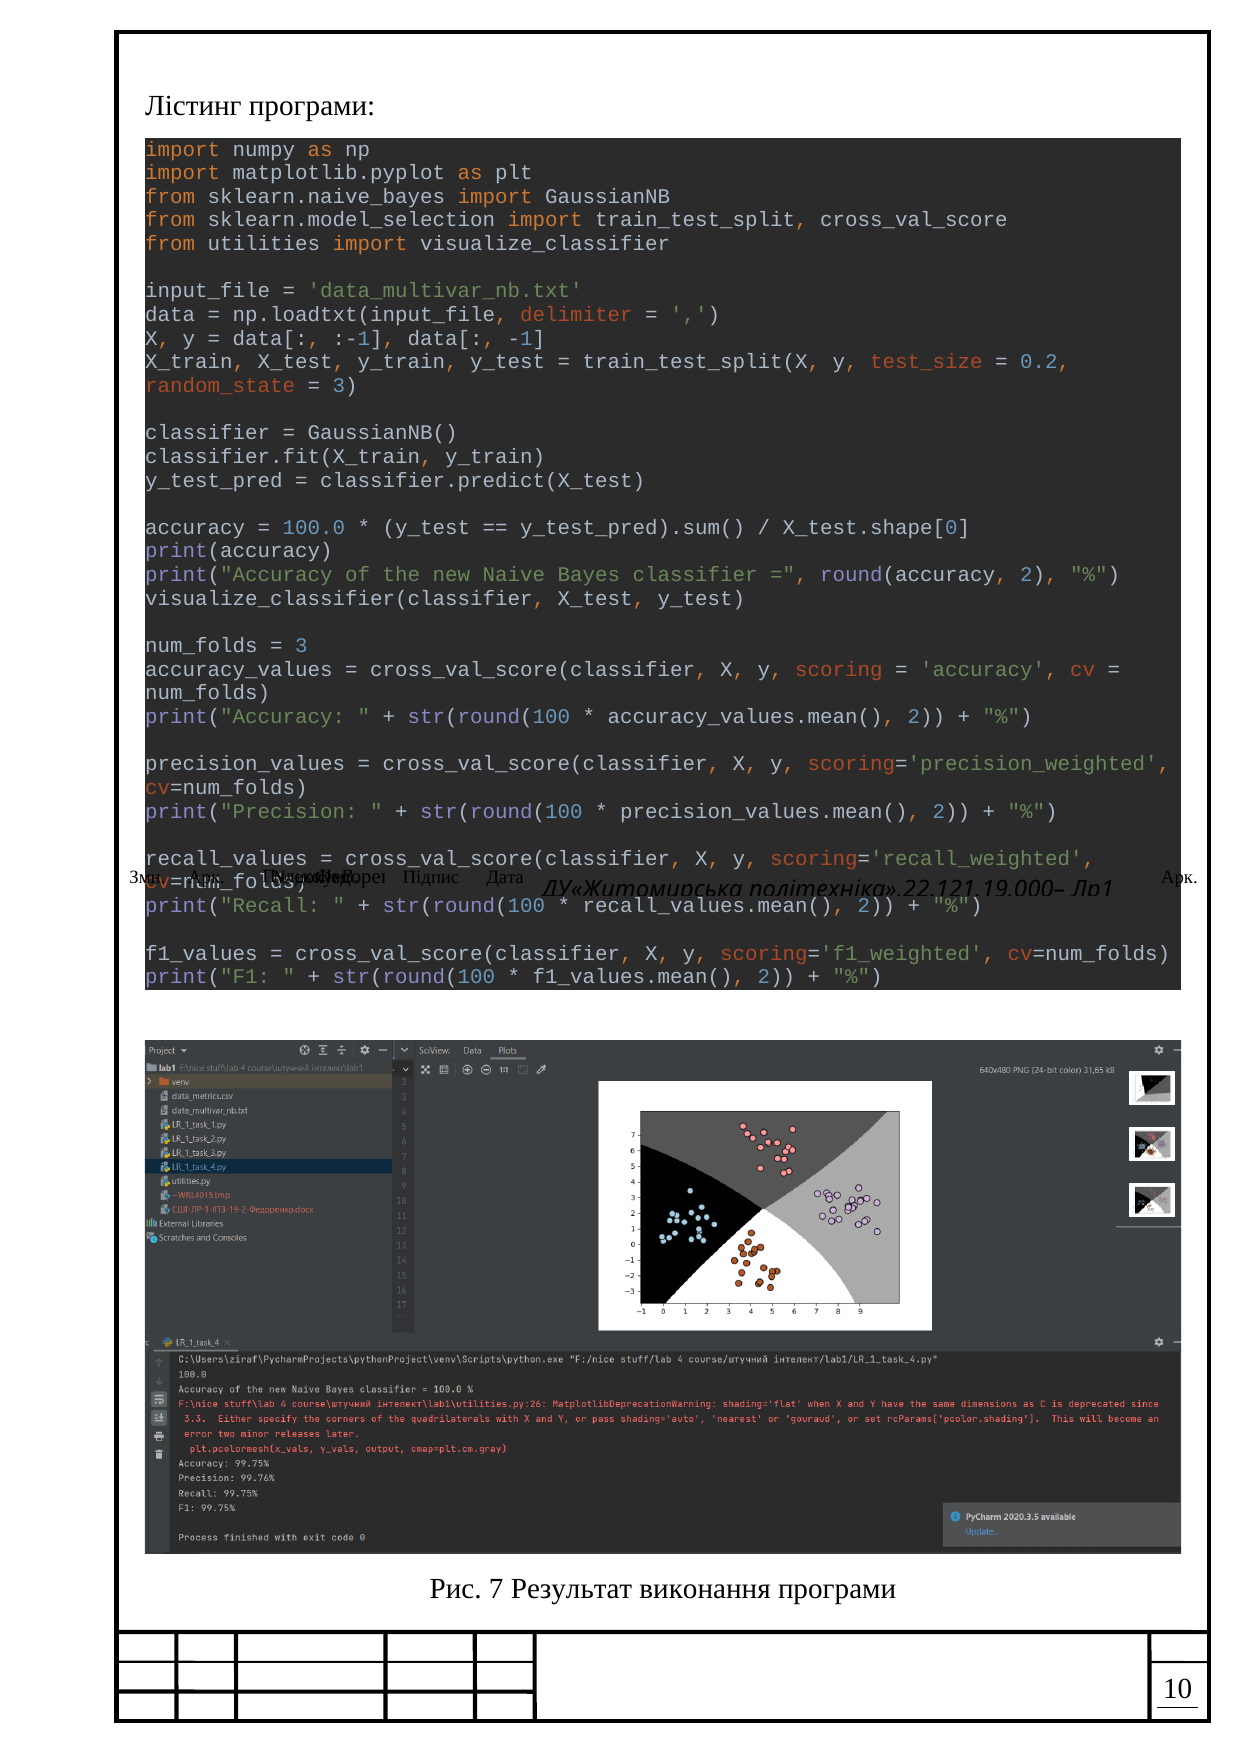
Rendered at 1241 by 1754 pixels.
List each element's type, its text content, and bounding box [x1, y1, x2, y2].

picture [144, 1040, 1182, 1554]
text Лістинг програми: [145, 88, 1181, 122]
text import numpy as np import matplotlib.pyplot as plt from sklearn.naive_bayes import GaussianNB from sklearn.model_selection import train_test_split, cross_val_score from utilities import visualize_classifier input_file = 'data_multivar_nb.txt' data = np.loadtxt(input_file, delimiter = ',') X, y = data[:, :-1], data[:, -1] X_train, X_test, y_train, y_test = train_test_split(X, y, test_size = 0.2, random_state = 3) classifier = GaussianNB() classifier.fit(X_train, y_train) y_test_pred = classifier.predict(X_test) accuracy = 100.0 * (y_test == y_test_pred).sum() / X_test.shape[0] print(accuracy) print("Accuracy of the new Naive Bayes classifier =", round(accuracy, 2), "%") visualize_classifier(classifier, X_test, y_test) num_folds = 3 accuracy_values = cross_val_score(classifier, X, y, scoring = 'accuracy', cv = num_folds) print("Accuracy: " + str(round(100 * accuracy_values.mean(), 2)) + "%") precision_values = cross_val_score(classifier, X, y, scoring='precision_weighted', cv=num_folds) print("Precision: " + str(round(100 * precision_values.mean(), 2)) + "%") recall_values = cross_val_score(classifier, X, y, scoring='recall_weighted', cv=num_folds) print("Recall: " + str(round(100 * recall_values.mean(), 2)) + "%") f1_values = cross_val_score(classifier, X, y, scoring='f1_weighted', cv=num_folds) print("F1: " + str(round(100 * f1_values.mean(), 2)) + "%") [145, 138, 1181, 990]
text Рис. 7 Результат виконання програми [145, 1571, 1181, 1604]
